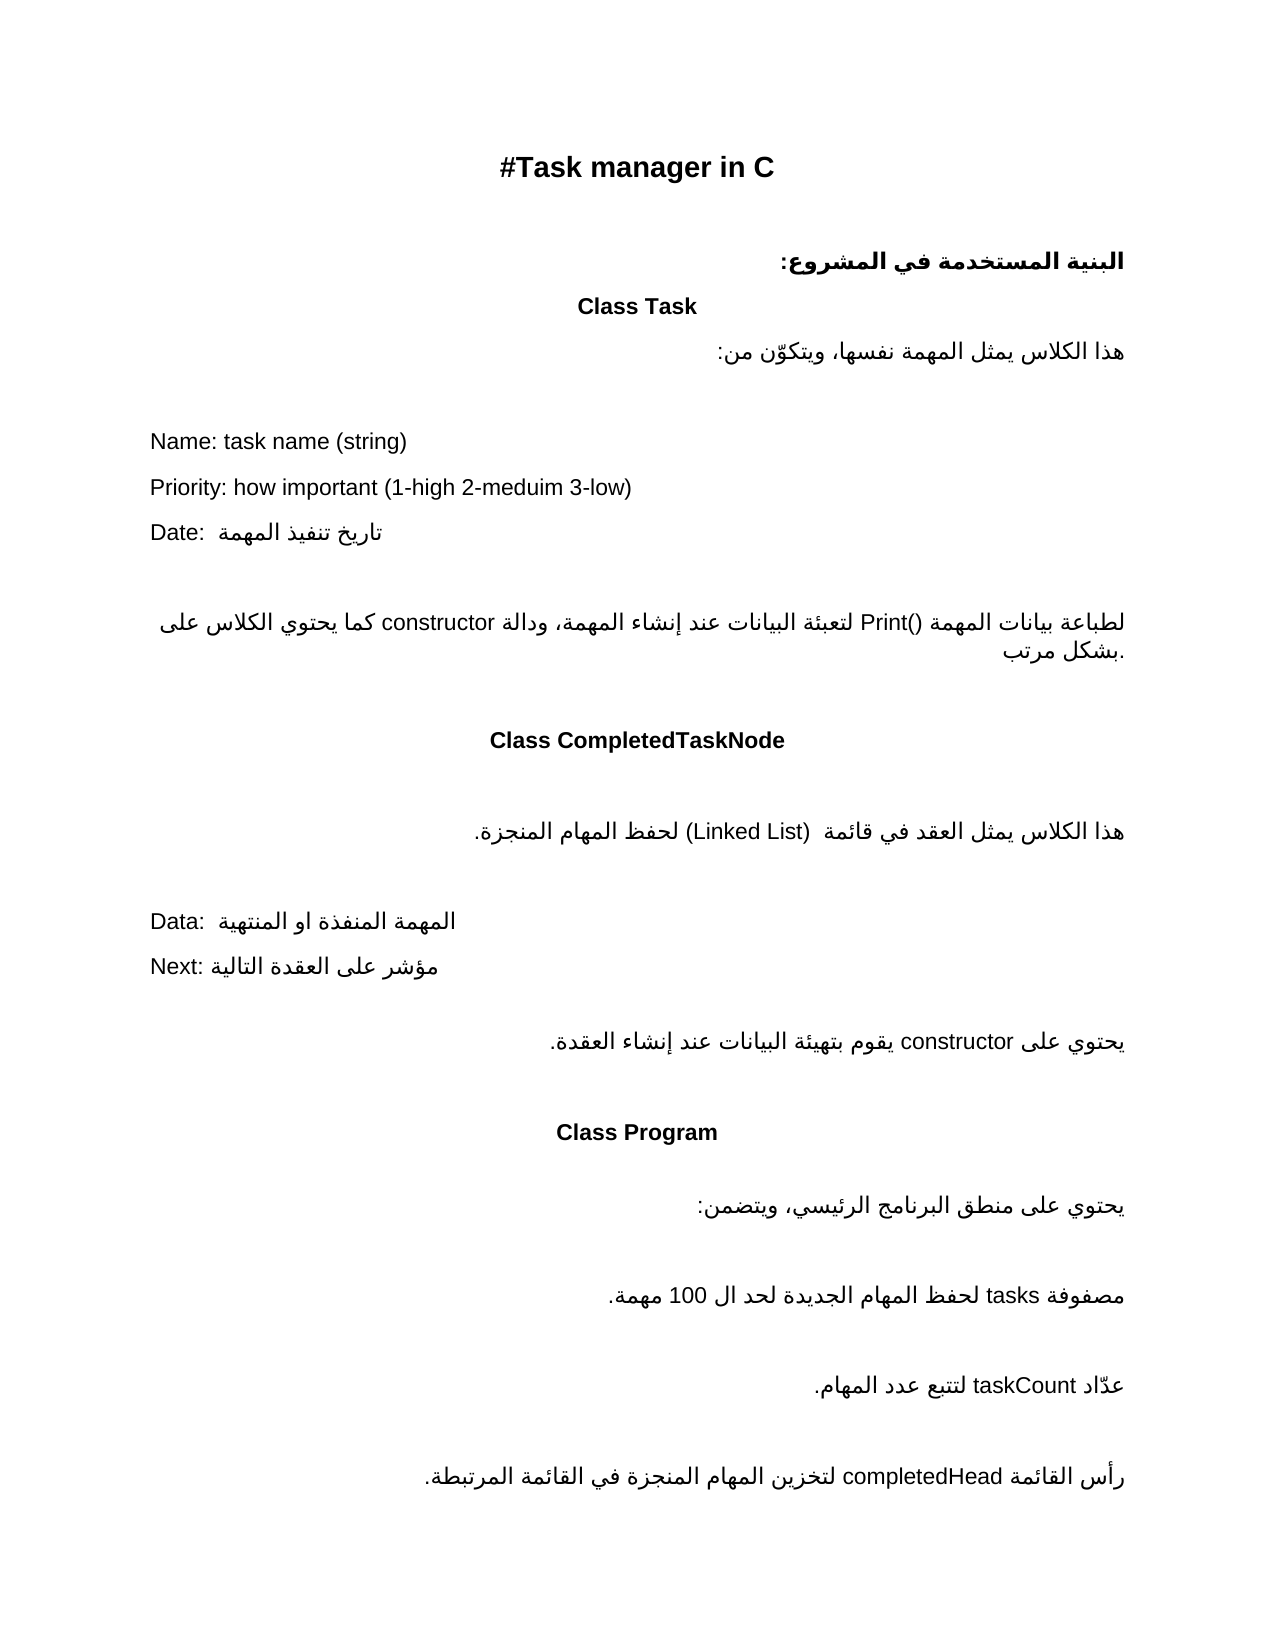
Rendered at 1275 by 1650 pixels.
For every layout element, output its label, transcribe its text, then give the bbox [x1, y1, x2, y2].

text Class Task [150, 293, 1125, 319]
text عدّاد taskCount لتتبع عدد المهام. [150, 1372, 1125, 1399]
text Class Program [150, 1118, 1125, 1145]
text يحتوي على constructor يقوم بتهيئة البيانات عند إنشاء العقدة. [150, 1028, 1125, 1055]
text Task manager in C# [150, 150, 1125, 183]
text هذا الكلاس يمثل المهمة نفسها، ويتكوّن من: [150, 338, 1125, 364]
text كما يحتوي الكلاس على constructor لتعبئة البيانات عند إنشاء المهمة، ودالة Print() لطباعة بيانات المهمة بشكل مرتب. [150, 609, 1125, 663]
text البنية المستخدمة في المشروع: [150, 248, 1125, 274]
text Data: المهمة المنفذة او المنتهية [150, 908, 1125, 934]
text رأس القائمة completedHead لتخزين المهام المنجزة في القائمة المرتبطة. [150, 1463, 1125, 1489]
text Priority: how important (1-high 2-meduim 3-low) [150, 473, 1125, 500]
text مصفوفة tasks لحفظ المهام الجديدة لحد ال 100 مهمة. [150, 1282, 1125, 1309]
text يحتوي على منطق البرنامج الرئيسي، ويتضمن: [150, 1164, 1125, 1218]
text Name: task name (string) [150, 428, 1125, 455]
text Date: تاريخ تنفيذ المهمة [150, 518, 1125, 545]
text هذا الكلاس يمثل العقد في قائمة (Linked List) لحفظ المهام المنجزة. [150, 818, 1125, 844]
text Class CompletedTaskNode [150, 727, 1125, 754]
text Next: مؤشر على العقدة التالية [150, 953, 1125, 1009]
